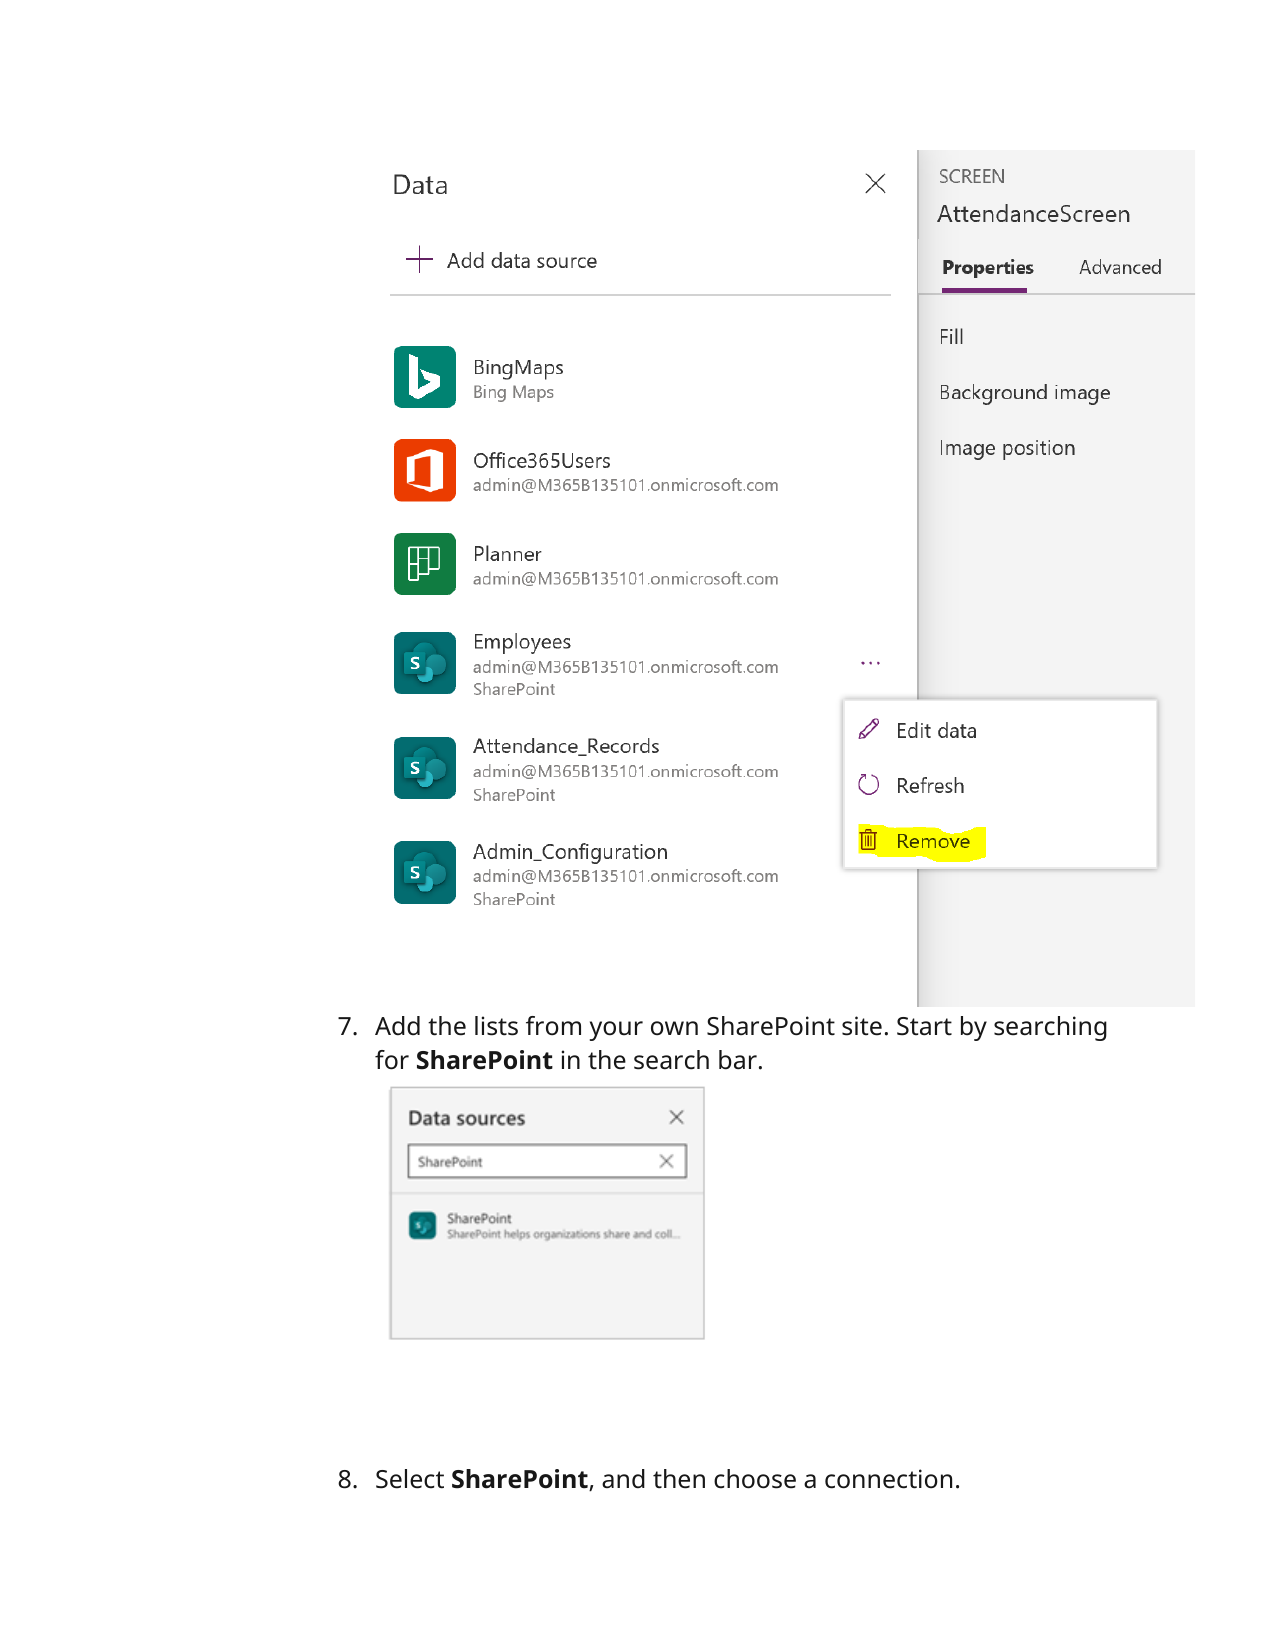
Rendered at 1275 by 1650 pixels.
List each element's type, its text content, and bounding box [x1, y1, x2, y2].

list Add the lists from your own SharePoint site. Start by searching for SharePoint in the search bar. [337, 1008, 1125, 1077]
picture [375, 1076, 716, 1354]
list Select SharePoint, and then choose a connection. [337, 1462, 1125, 1496]
picture [375, 150, 1196, 1007]
